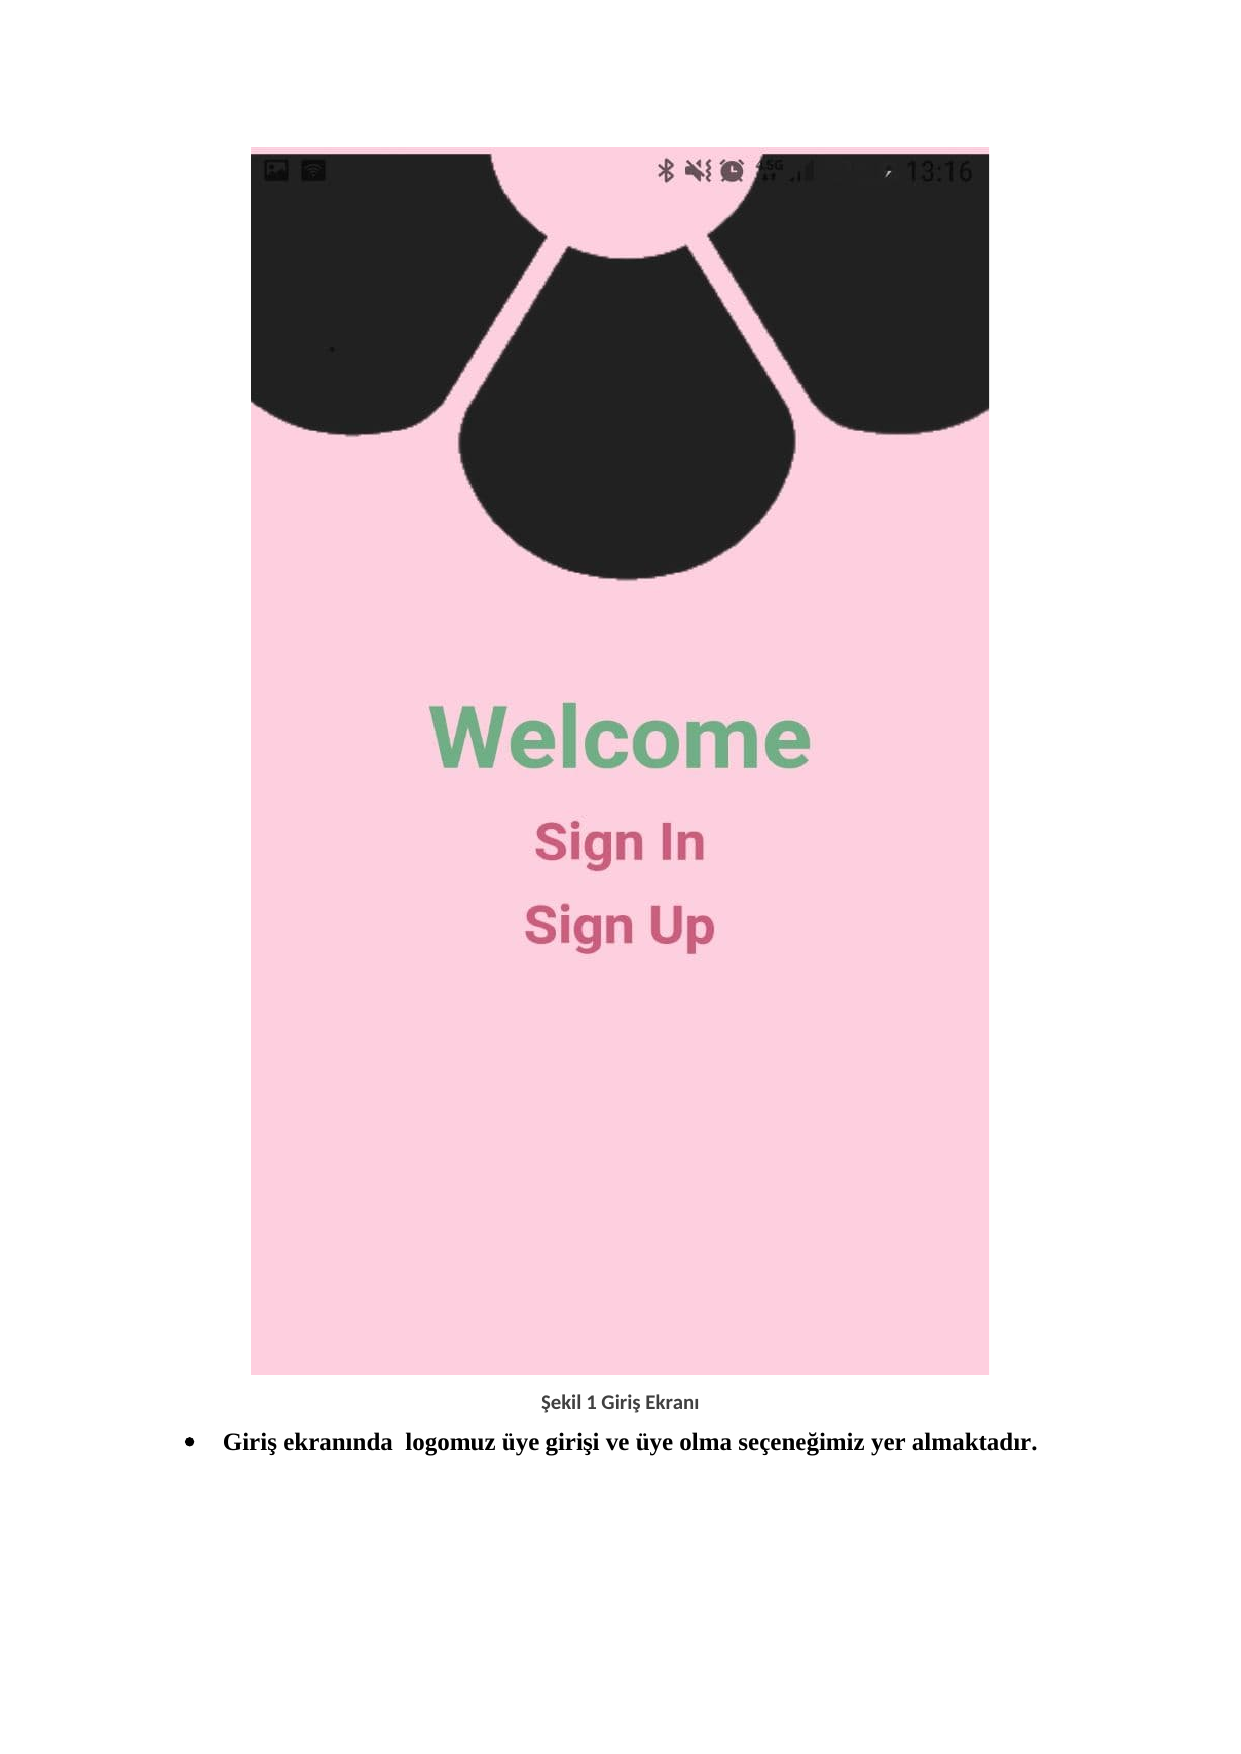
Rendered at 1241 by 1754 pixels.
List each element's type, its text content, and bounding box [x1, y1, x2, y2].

picture [251, 147, 990, 1375]
list Giriş ekranında logomuz üye girişi ve üye olma seçeneğimiz yer almaktadır. [185, 1427, 1093, 1456]
text Şekil 1 Giriş Ekranı [148, 1389, 1093, 1415]
